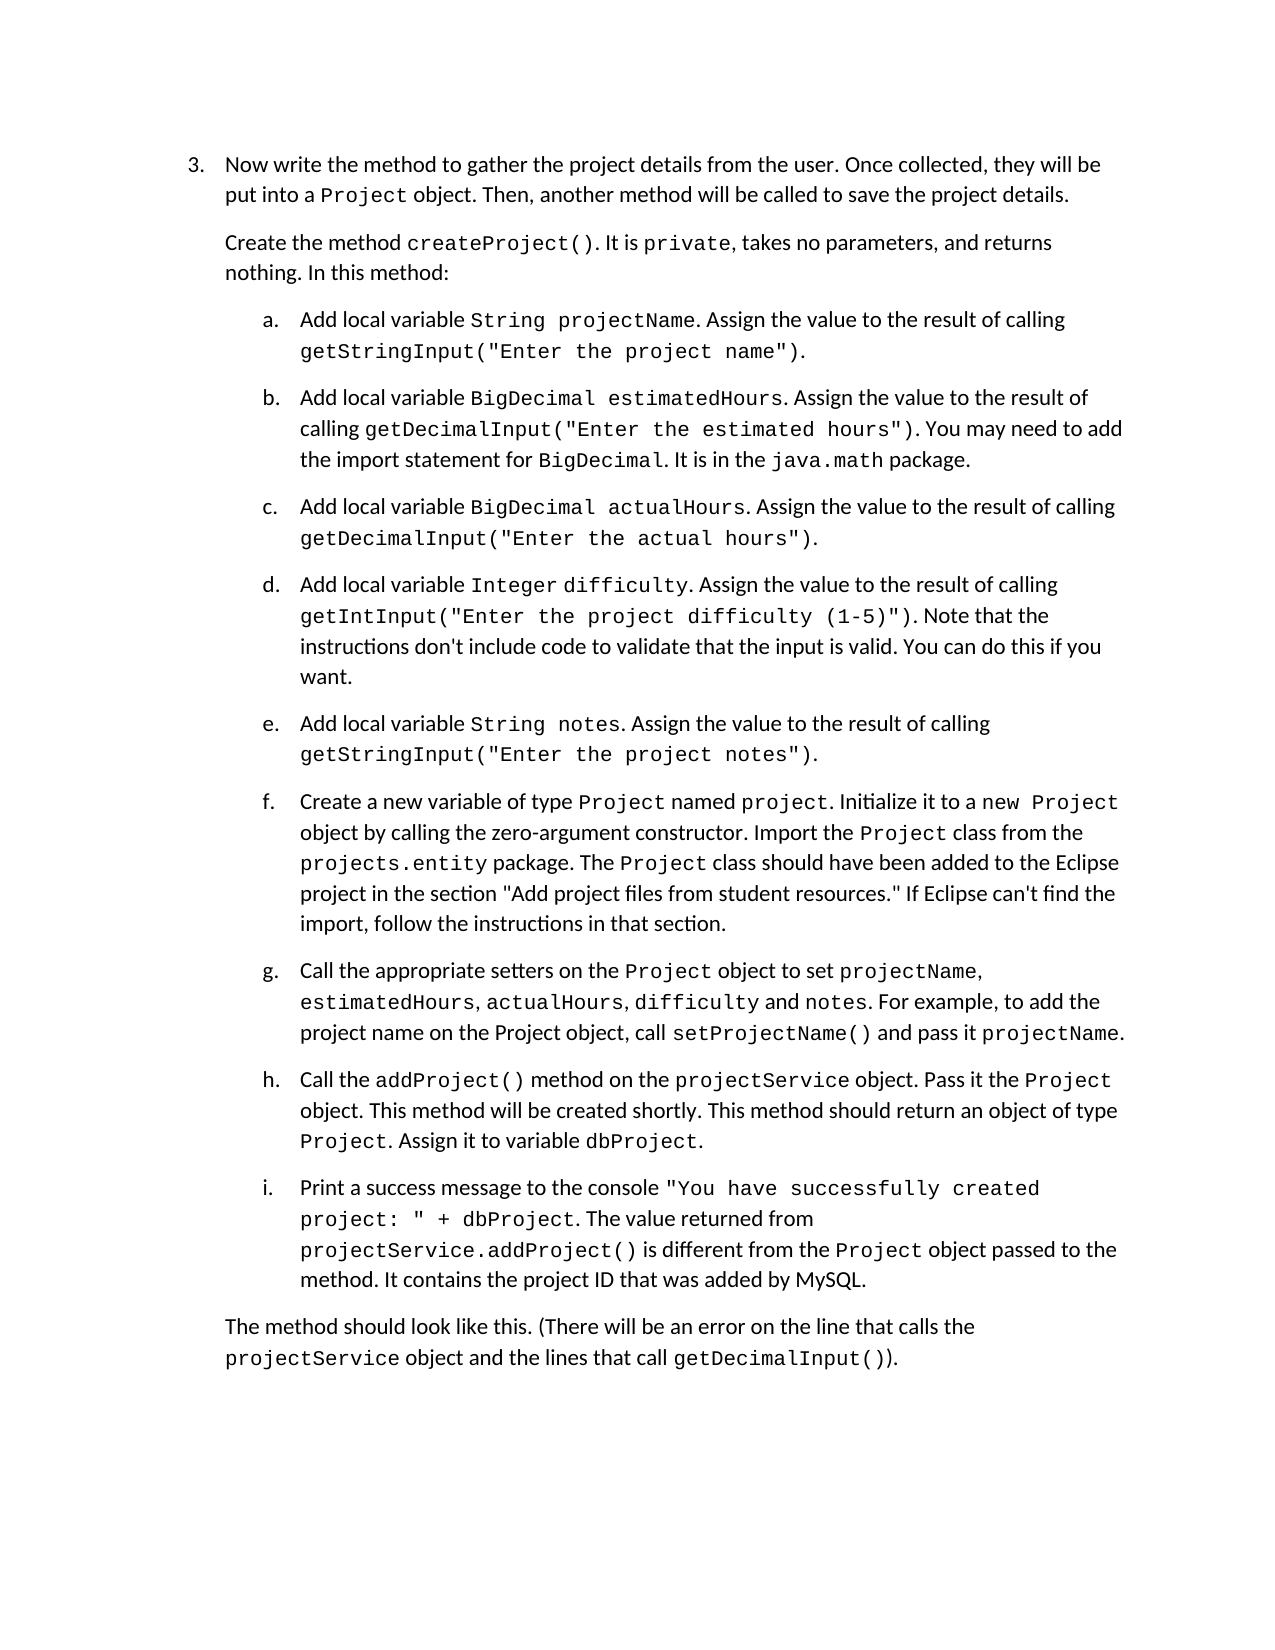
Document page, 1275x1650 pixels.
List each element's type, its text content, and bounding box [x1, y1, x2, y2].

list Create a new variable of type Project named project. Initialize it to a new Project object by calling the zero-argument constructor. Import the Project class from the projects.entity package. The Project class should have been added to the Eclipse project in the section "Add project files from student resources." If Eclipse can't find the import, follow the instructions in that section. [262, 787, 1125, 937]
list Add local variable Integer difficulty. Assign the value to the result of calling getIntInput("Enter the project difficulty (1-5)"). Note that the instructions don't include code to validate that the input is valid. You can do this if you want. [262, 570, 1125, 690]
list Print a success message to the console "You have successfully created project: " + dbProject. The value returned from projectService.addProject() is different from the Project object passed to the method. It contains the project ID that was added by MySQL. [262, 1173, 1125, 1294]
text Create the method createProject(). It is private, takes no parameters, and returns nothing. In this method: [225, 228, 1125, 286]
list Add local variable String notes. Assign the value to the result of calling getStringInput("Enter the project notes"). [262, 709, 1125, 768]
text The method should look like this. (There will be an error on the line that calls the projectService object and the lines that call getDecimalInput()). [225, 1312, 1125, 1371]
list Add local variable String projectName. Assign the value to the result of calling getStringInput("Enter the project name"). [262, 305, 1125, 364]
list Now write the method to gather the project details from the user. Once collected, they will be put into a Project object. Then, another method will be called to save the project details. [187, 150, 1125, 209]
list Call the appropriate setters on the Project object to set projectName, estimatedHours, actualHours, difficulty and notes. For example, to add the project name on the Project object, call setProjectName() and pass it projectName. [262, 956, 1125, 1046]
list Call the addProject() method on the projectService object. Pass it the Project object. This method will be created shortly. This method should return an object of type Project. Assign it to variable dbProject. [262, 1065, 1125, 1154]
list Add local variable BigDecimal estimatedHours. Assign the value to the result of calling getDecimalInput("Enter the estimated hours"). You may need to add the import statement for BigDecimal. It is in the java.math package. [262, 383, 1125, 473]
list Add local variable BigDecimal actualHours. Assign the value to the result of calling getDecimalInput("Enter the actual hours"). [262, 492, 1125, 551]
